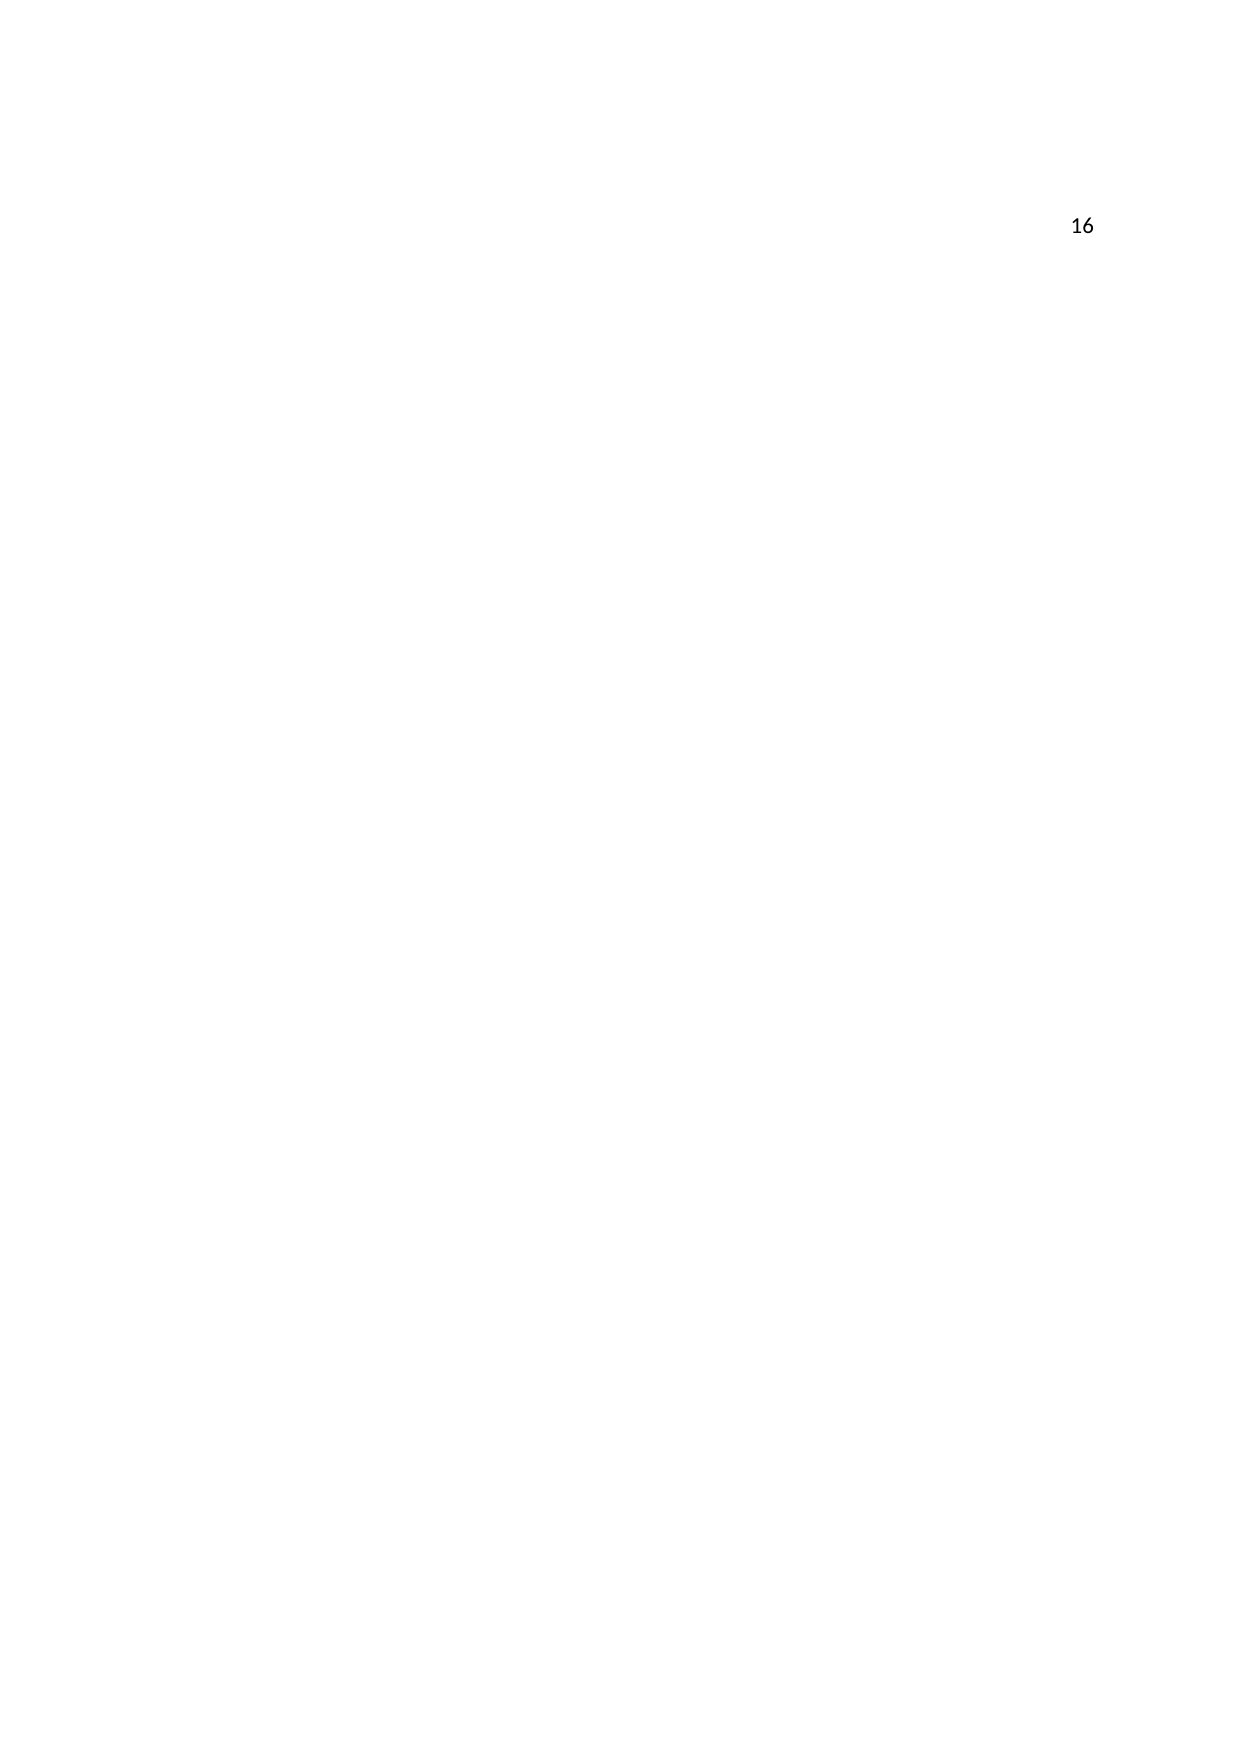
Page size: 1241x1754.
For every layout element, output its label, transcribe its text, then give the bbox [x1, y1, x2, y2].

text 16 [112, 212, 1093, 239]
